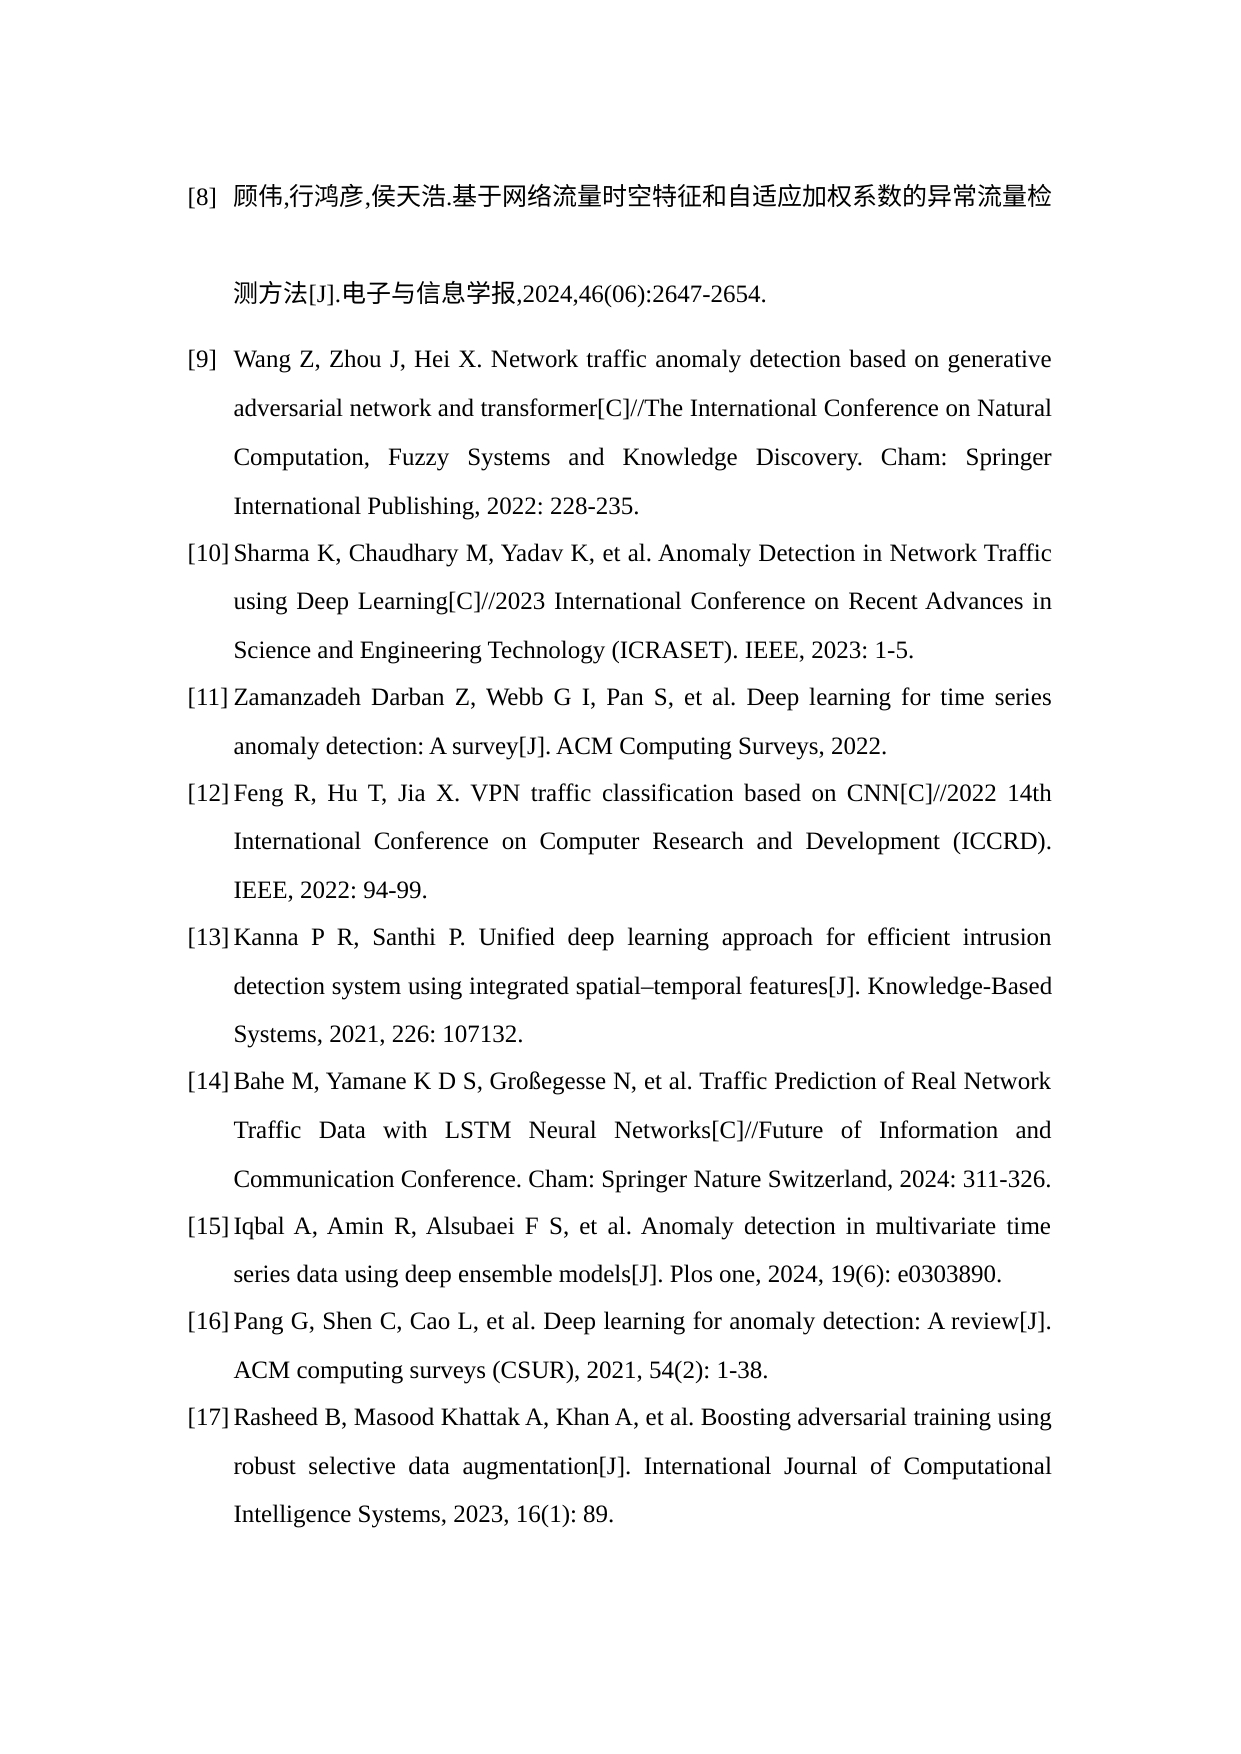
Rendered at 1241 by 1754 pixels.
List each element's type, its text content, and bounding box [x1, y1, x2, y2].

list Kanna P R, Santhi P. Unified deep learning approach for efficient intrusion detection system using integrated spatial–temporal features[J]. Knowledge-Based Systems, 2021, 226: 107132. [187, 920, 1053, 1050]
list Wang Z, Zhou J, Hei X. Network traffic anomaly detection based on generative adversarial network and transformer[C]//The International Conference on Natural Computation, Fuzzy Systems and Knowledge Discovery. Cham: Springer International Publishing, 2022: 228-235. [187, 343, 1053, 521]
list Feng R, Hu T, Jia X. VPN traffic classification based on CNN[C]//2022 14th International Conference on Computer Research and Development (ICCRD). IEEE, 2022: 94-99. [187, 776, 1053, 906]
list 顾伟,行鸿彦,侯天浩.基于网络流量时空特征和自适应加权系数的异常流量检测方法[J].电子与信息学报,2024,46(06):2647-2654. [187, 162, 1053, 324]
list Iqbal A, Amin R, Alsubaei F S, et al. Anomaly detection in multivariate time series data using deep ensemble models[J]. Plos one, 2024, 19(6): e0303890. [187, 1209, 1053, 1290]
list Sharma K, Chaudhary M, Yadav K, et al. Anomaly Detection in Network Traffic using Deep Learning[C]//2023 International Conference on Recent Advances in Science and Engineering Technology (ICRASET). IEEE, 2023: 1-5. [187, 536, 1053, 666]
list Zamanzadeh Darban Z, Webb G I, Pan S, et al. Deep learning for time series anomaly detection: A survey[J]. ACM Computing Surveys, 2022. [187, 680, 1053, 761]
list Bahe M, Yamane K D S, Großegesse N, et al. Traffic Prediction of Real Network Traffic Data with LSTM Neural Networks[C]//Future of Information and Communication Conference. Cham: Springer Nature Switzerland, 2024: 311-326. [187, 1064, 1053, 1194]
list Rasheed B, Masood Khattak A, Khan A, et al. Boosting adversarial training using robust selective data augmentation[J]. International Journal of Computational Intelligence Systems, 2023, 16(1): 89. [187, 1400, 1053, 1530]
list Pang G, Shen C, Cao L, et al. Deep learning for anomaly detection: A review[J]. ACM computing surveys (CSUR), 2021, 54(2): 1-38. [187, 1304, 1053, 1386]
